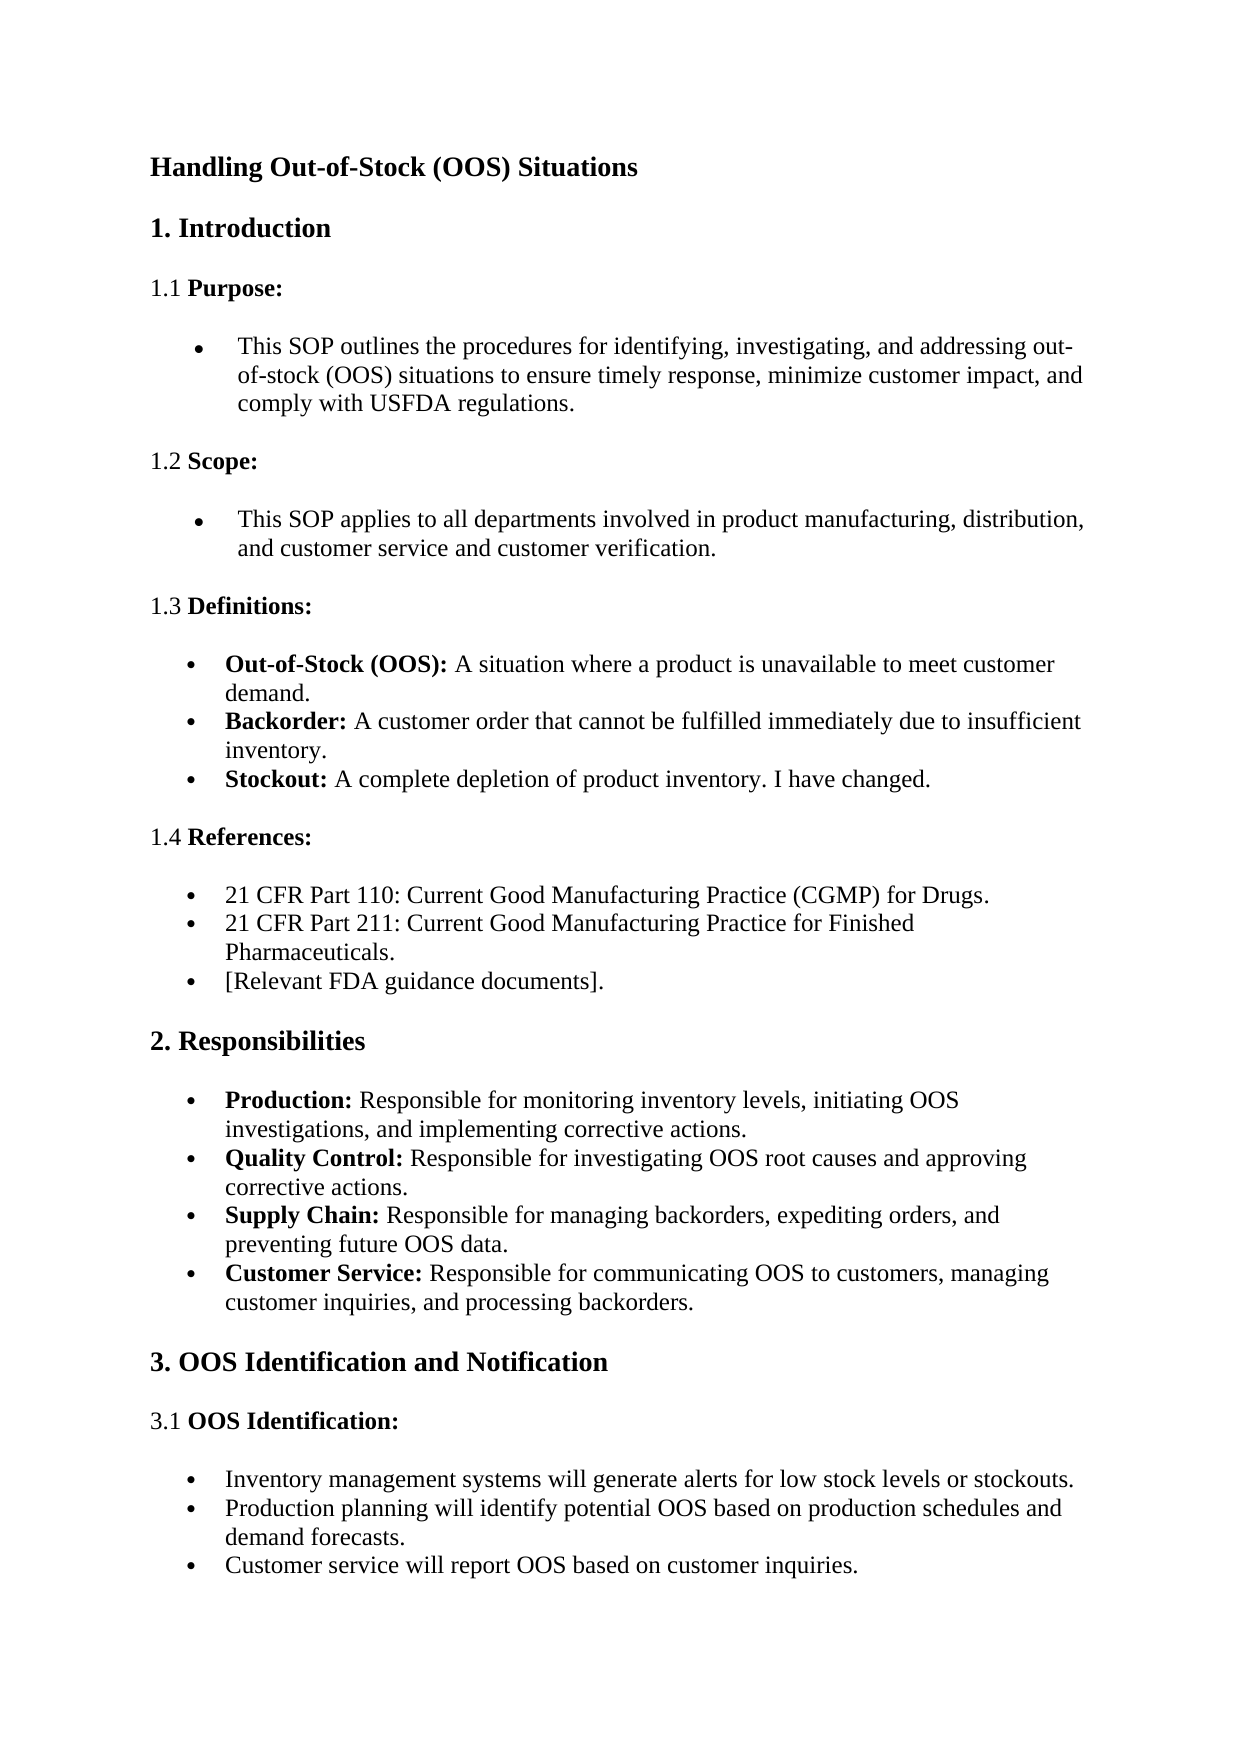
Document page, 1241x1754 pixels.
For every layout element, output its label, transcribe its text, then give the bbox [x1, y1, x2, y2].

list Backorder: A customer order that cannot be fulfilled immediately due to insufficient inventory. [187, 706, 1090, 764]
text 1.1 Purpose: [150, 273, 1090, 302]
list Stockout: A complete depletion of product inventory. I have changed. [187, 764, 1090, 793]
list Inventory management systems will generate alerts for low stock levels or stockouts. [187, 1464, 1090, 1493]
list Customer Service: Responsible for communicating OOS to customers, managing customer inquiries, and processing backorders. [187, 1258, 1090, 1316]
text 3. OOS Identification and Notification [150, 1345, 1090, 1377]
text 2. Responsibilities [150, 1024, 1090, 1056]
list [Relevant FDA guidance documents]. [187, 966, 1090, 995]
text 1.2 Scope: [150, 446, 1090, 475]
text 1.4 References: [150, 822, 1090, 851]
text 1.3 Definitions: [150, 591, 1090, 620]
list Production: Responsible for monitoring inventory levels, initiating OOS investigations, and implementing corrective actions. [187, 1086, 1090, 1143]
list Supply Chain: Responsible for managing backorders, expediting orders, and preventing future OOS data. [187, 1201, 1090, 1258]
text Handling Out-of-Stock (OOS) Situations [150, 150, 1090, 182]
text 3.1 OOS Identification: [150, 1406, 1090, 1435]
list This SOP outlines the procedures for identifying, investigating, and addressing out-of-stock (OOS) situations to ensure timely response, minimize customer impact, and comply with USFDA regulations. [194, 331, 1090, 417]
list Customer service will report OOS based on customer inquiries. [187, 1550, 1090, 1579]
list Production planning will identify potential OOS based on production schedules and demand forecasts. [187, 1493, 1090, 1550]
list Quality Control: Responsible for investigating OOS root causes and approving corrective actions. [187, 1143, 1090, 1201]
list 21 CFR Part 110: Current Good Manufacturing Practice (CGMP) for Drugs. [187, 880, 1090, 908]
list This SOP applies to all departments involved in product manufacturing, distribution, and customer service and customer verification. [194, 504, 1090, 562]
list 21 CFR Part 211: Current Good Manufacturing Practice for Finished Pharmaceuticals. [187, 908, 1090, 966]
text 1. Introduction [150, 212, 1090, 244]
list Out-of-Stock (OOS): A situation where a product is unavailable to meet customer demand. [187, 649, 1090, 706]
